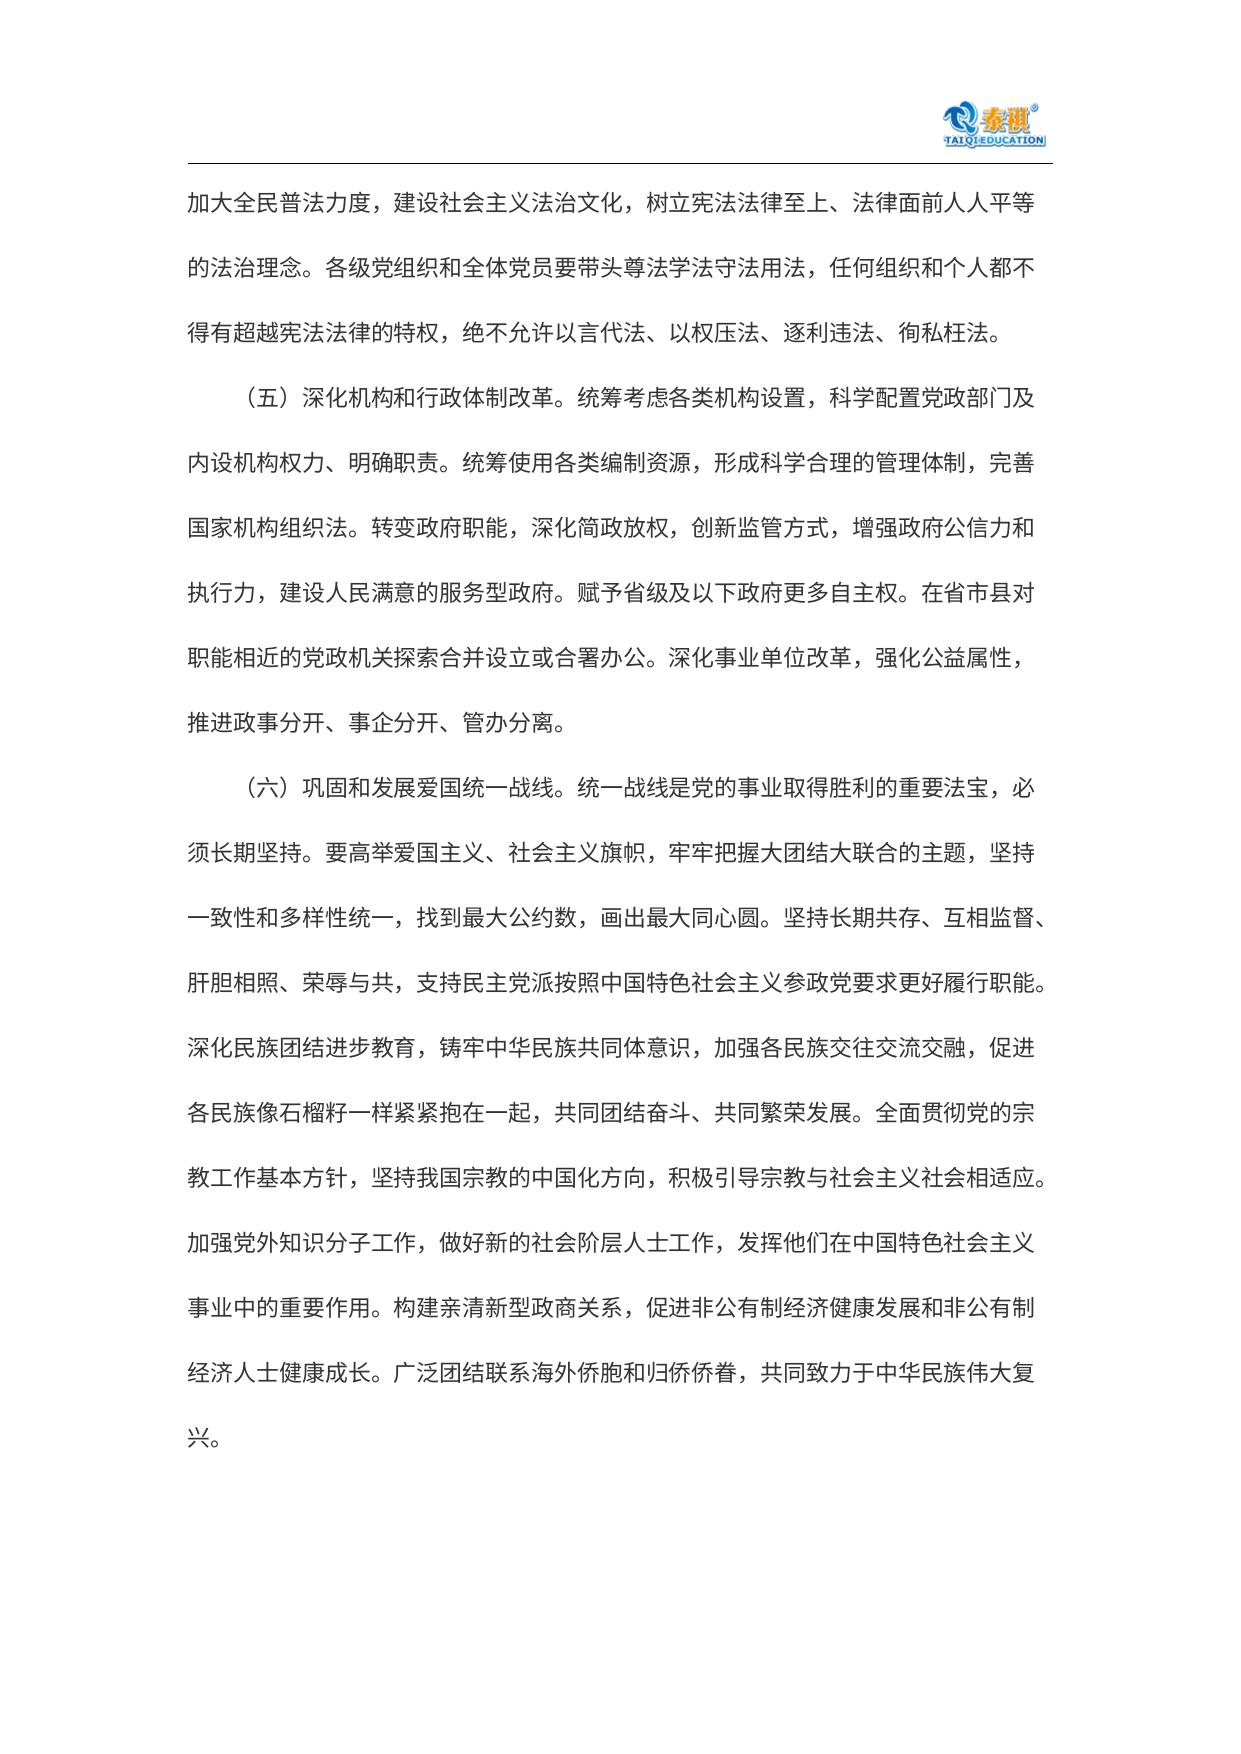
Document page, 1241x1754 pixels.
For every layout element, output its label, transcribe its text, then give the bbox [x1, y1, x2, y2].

text （六）巩固和发展爱国统一战线。统一战线是党的事业取得胜利的重要法宝，必须长期坚持。要高举爱国主义、社会主义旗帜，牢牢把握大团结大联合的主题，坚持一致性和多样性统一，找到最大公约数，画出最大同心圆。坚持长期共存、互相监督、肝胆相照、荣辱与共，支持民主党派按照中国特色社会主义参政党要求更好履行职能。深化民族团结进步教育，铸牢中华民族共同体意识，加强各民族交往交流交融，促进各民族像石榴籽一样紧紧抱在一起，共同团结奋斗、共同繁荣发展。全面贯彻党的宗教工作基本方针，坚持我国宗教的中国化方向，积极引导宗教与社会主义社会相适应。加强党外知识分子工作，做好新的社会阶层人士工作，发挥他们在中国特色社会主义事业中的重要作用。构建亲清新型政商关系，促进非公有制经济健康发展和非公有制经济人士健康成长。广泛团结联系海外侨胞和归侨侨眷，共同致力于中华民族伟大复兴。 [187, 754, 1053, 1469]
picture [936, 88, 1053, 161]
text （五）深化机构和行政体制改革。统筹考虑各类机构设置，科学配置党政部门及内设机构权力、明确职责。统筹使用各类编制资源，形成科学合理的管理体制，完善国家机构组织法。转变政府职能，深化简政放权，创新监管方式，增强政府公信力和执行力，建设人民满意的服务型政府。赋予省级及以下政府更多自主权。在省市县对职能相近的党政机关探索合并设立或合署办公。深化事业单位改革，强化公益属性，推进政事分开、事企分开、管办分离。 [187, 364, 1053, 754]
